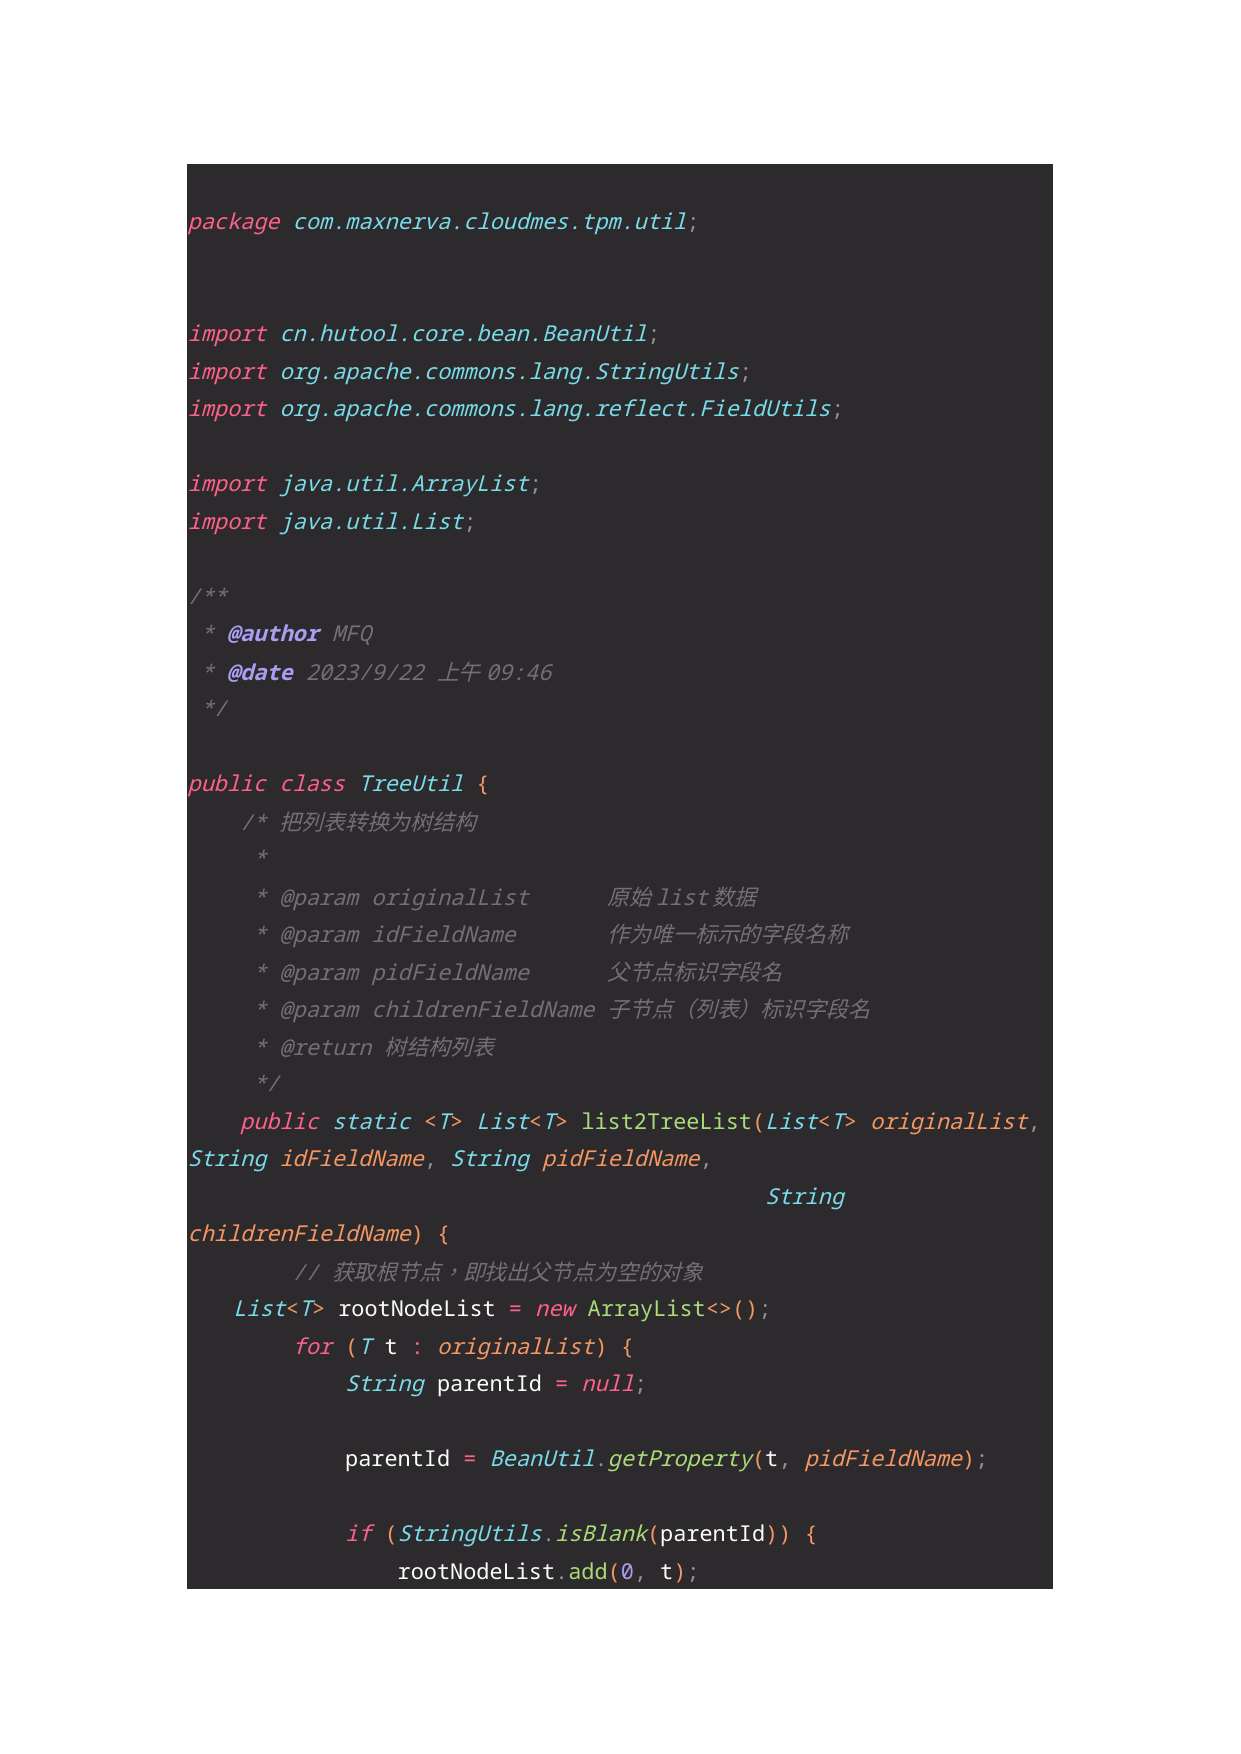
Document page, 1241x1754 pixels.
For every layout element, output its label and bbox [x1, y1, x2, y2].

text [187, 202, 1053, 1589]
